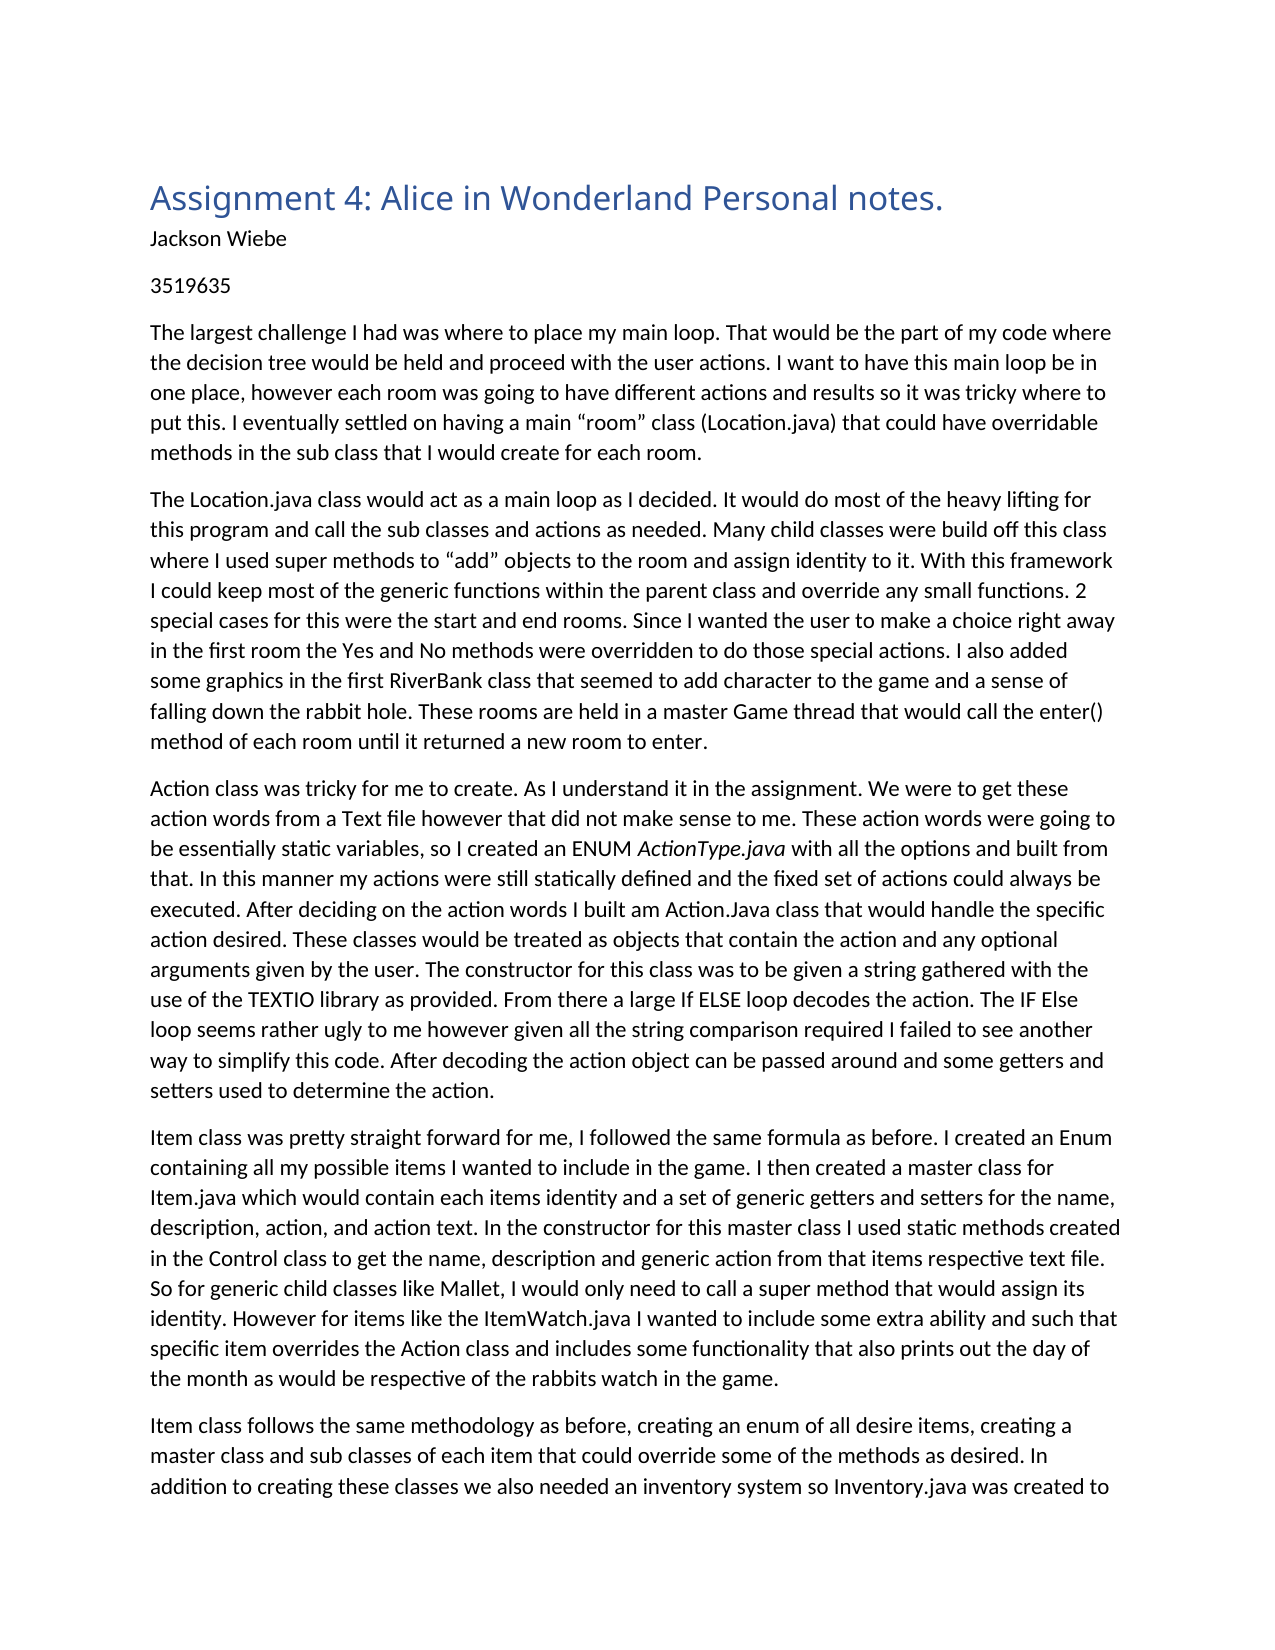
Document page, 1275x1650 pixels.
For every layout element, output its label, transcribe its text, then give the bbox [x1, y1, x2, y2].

subtitle Assignment 4: Alice in Wonderland Personal notes. [150, 175, 1125, 220]
text 3519635 [150, 271, 1125, 299]
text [150, 1411, 1125, 1500]
text The Location.java class would act as a main loop as I decided. It would do most of the heavy lifting for this program and call the sub classes and actions as needed. Many child classes were build off this class where I used super methods to “add” objects to the room and assign identity to it. With this framework I could keep most of the generic functions within the parent class and override any small functions. 2 special cases for this were the start and end rooms. Since I wanted the user to make a choice right away in the first room the Yes and No methods were overridden to do those special actions. I also added some graphics in the first RiverBank class that seemed to add character to the game and a sense of falling down the rabbit hole. These rooms are held in a master Game thread that would call the enter() method of each room until it returned a new room to enter. [150, 485, 1125, 755]
text Item class was pretty straight forward for me, I followed the same formula as before. I created an Enum containing all my possible items I wanted to include in the game. I then created a master class for Item.java which would contain each items identity and a set of generic getters and setters for the name, description, action, and action text. In the constructor for this master class I used static methods created in the Control class to get the name, description and generic action from that items respective text file. So for generic child classes like Mallet, I would only need to call a super method that would assign its identity. However for items like the ItemWatch.java I wanted to include some extra ability and such that specific item overrides the Action class and includes some functionality that also prints out the day of the month as would be respective of the rabbits watch in the game. [150, 1123, 1125, 1393]
text Jackson Wiebe [150, 224, 1125, 252]
text Action class was tricky for me to create. As I understand it in the assignment. We were to get these action words from a Text file however that did not make sense to me. These action words were going to be essentially static variables, so I created an ENUM ActionType.java with all the options and built from that. In this manner my actions were still statically defined and the fixed set of actions could always be executed. After deciding on the action words I built am Action.Java class that would handle the specific action desired. These classes would be treated as objects that contain the action and any optional arguments given by the user. The constructor for this class was to be given a string gathered with the use of the TEXTIO library as provided. From there a large If ELSE loop decodes the action. The IF Else loop seems rather ugly to me however given all the string comparison required I failed to see another way to simplify this code. After decoding the action object can be passed around and some getters and setters used to determine the action. [150, 774, 1125, 1104]
text The largest challenge I had was where to place my main loop. That would be the part of my code where the decision tree would be held and proceed with the user actions. I want to have this main loop be in one place, however each room was going to have different actions and results so it was tricky where to put this. I eventually settled on having a main “room” class (Location.java) that could have overridable methods in the sub class that I would create for each room. [150, 318, 1125, 467]
